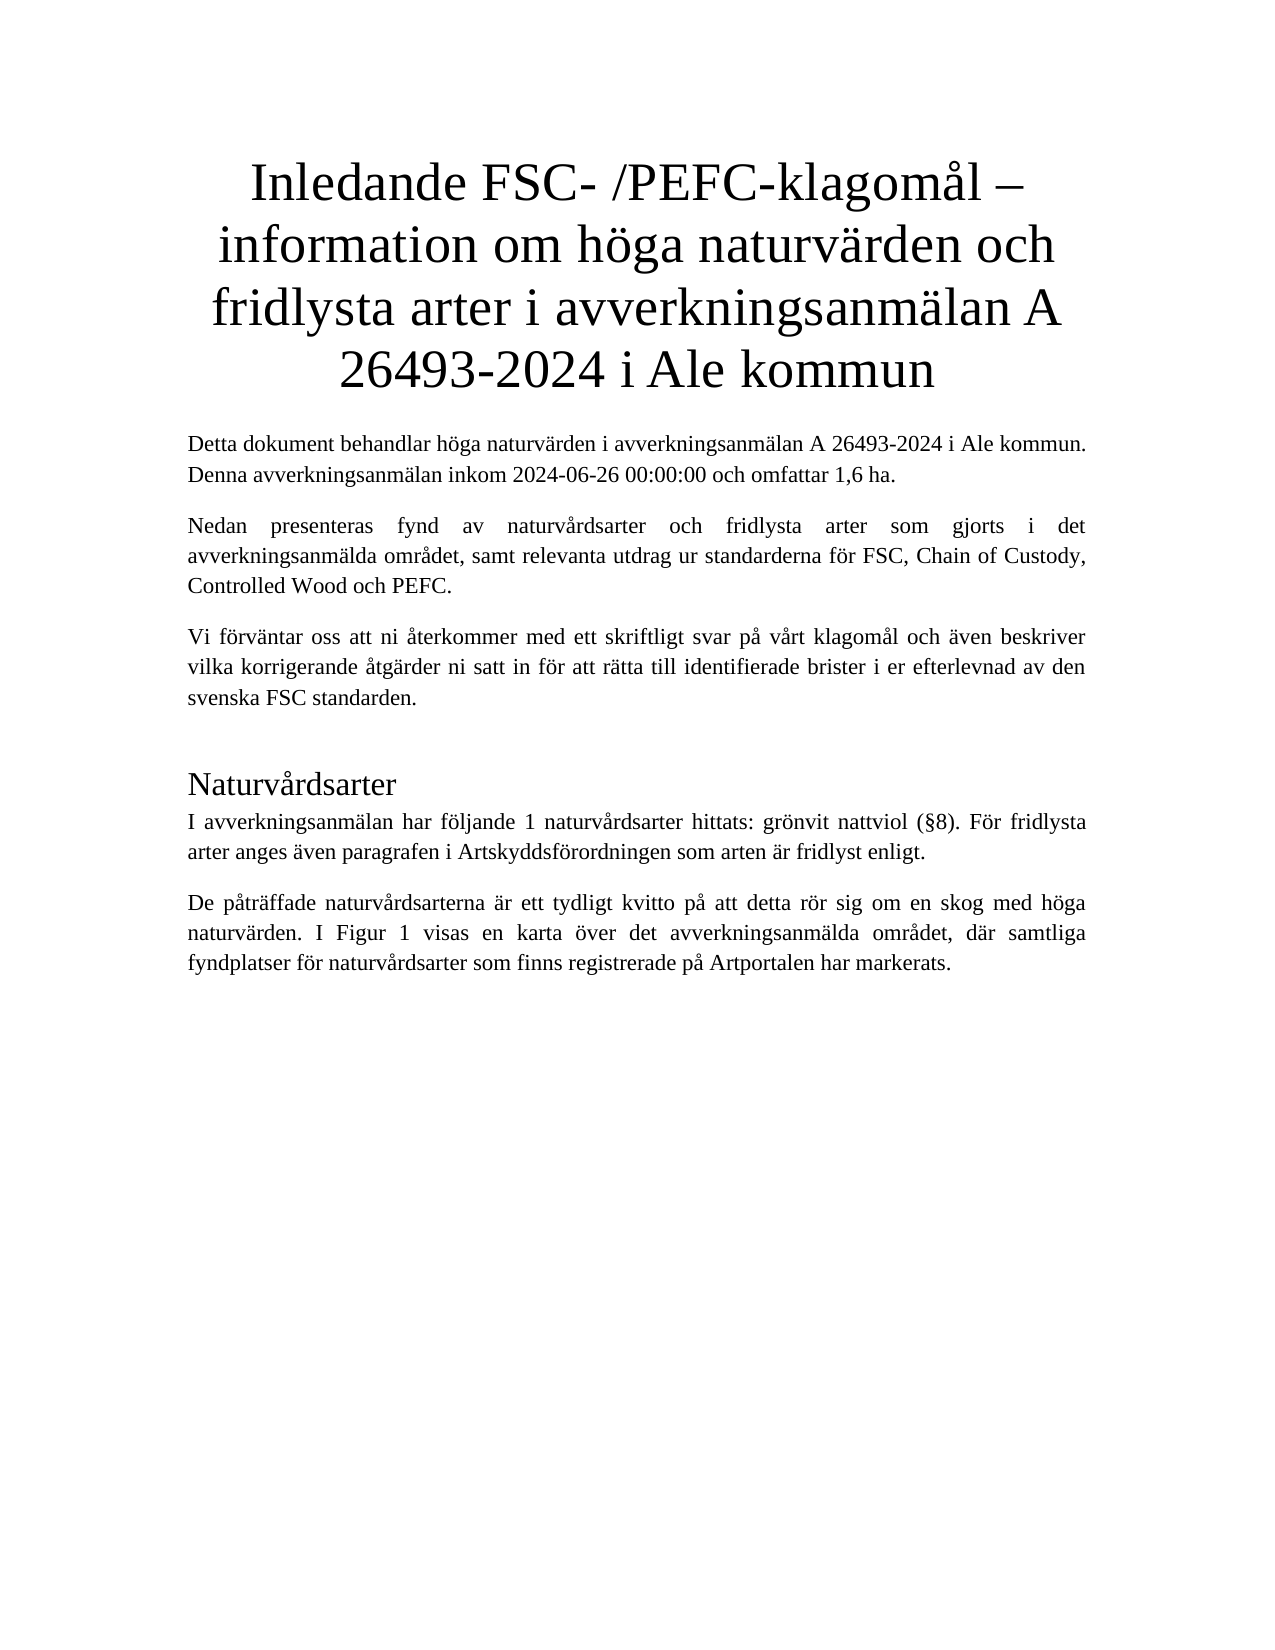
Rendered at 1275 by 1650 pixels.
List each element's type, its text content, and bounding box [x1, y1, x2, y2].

text Detta dokument behandlar höga naturvärden i avverkningsanmälan A 26493-2024 i Ale kommun. Denna avverkningsanmälan inkom 2024-06-26 00:00:00 och omfattar 1,6 ha. [187, 430, 1087, 487]
title Inledande FSC- /PEFC-klagomål – information om höga naturvärden och fridlysta arter i avverkningsanmälan A 26493-2024 i Ale kommun [187, 150, 1087, 399]
text De påträffade naturvårdsarterna är ett tydligt kvitto på att detta rör sig om en skog med höga naturvärden. I Figur 1 visas en karta över det avverkningsanmälda området, där samtliga fyndplatser för naturvårdsarter som finns registrerade på Artportalen har markerats. [187, 889, 1087, 976]
subtitle Naturvårdsarter [187, 764, 1087, 802]
text Vi förväntar oss att ni återkommer med ett skriftligt svar på vårt klagomål och även beskriver vilka korrigerande åtgärder ni satt in för att rätta till identifierade brister i er efterlevnad av den svenska FSC standarden. [187, 623, 1087, 710]
text I avverkningsanmälan har följande 1 naturvårdsarter hittats: grönvit nattviol (§8). För fridlysta arter anges även paragrafen i Artskyddsförordningen som arten är fridlyst enligt. [187, 808, 1087, 864]
text Nedan presenteras fynd av naturvårdsarter och fridlysta arter som gjorts i det avverkningsanmälda området, samt relevanta utdrag ur standarderna för FSC, Chain of Custody, Controlled Wood och PEFC. [187, 512, 1087, 598]
